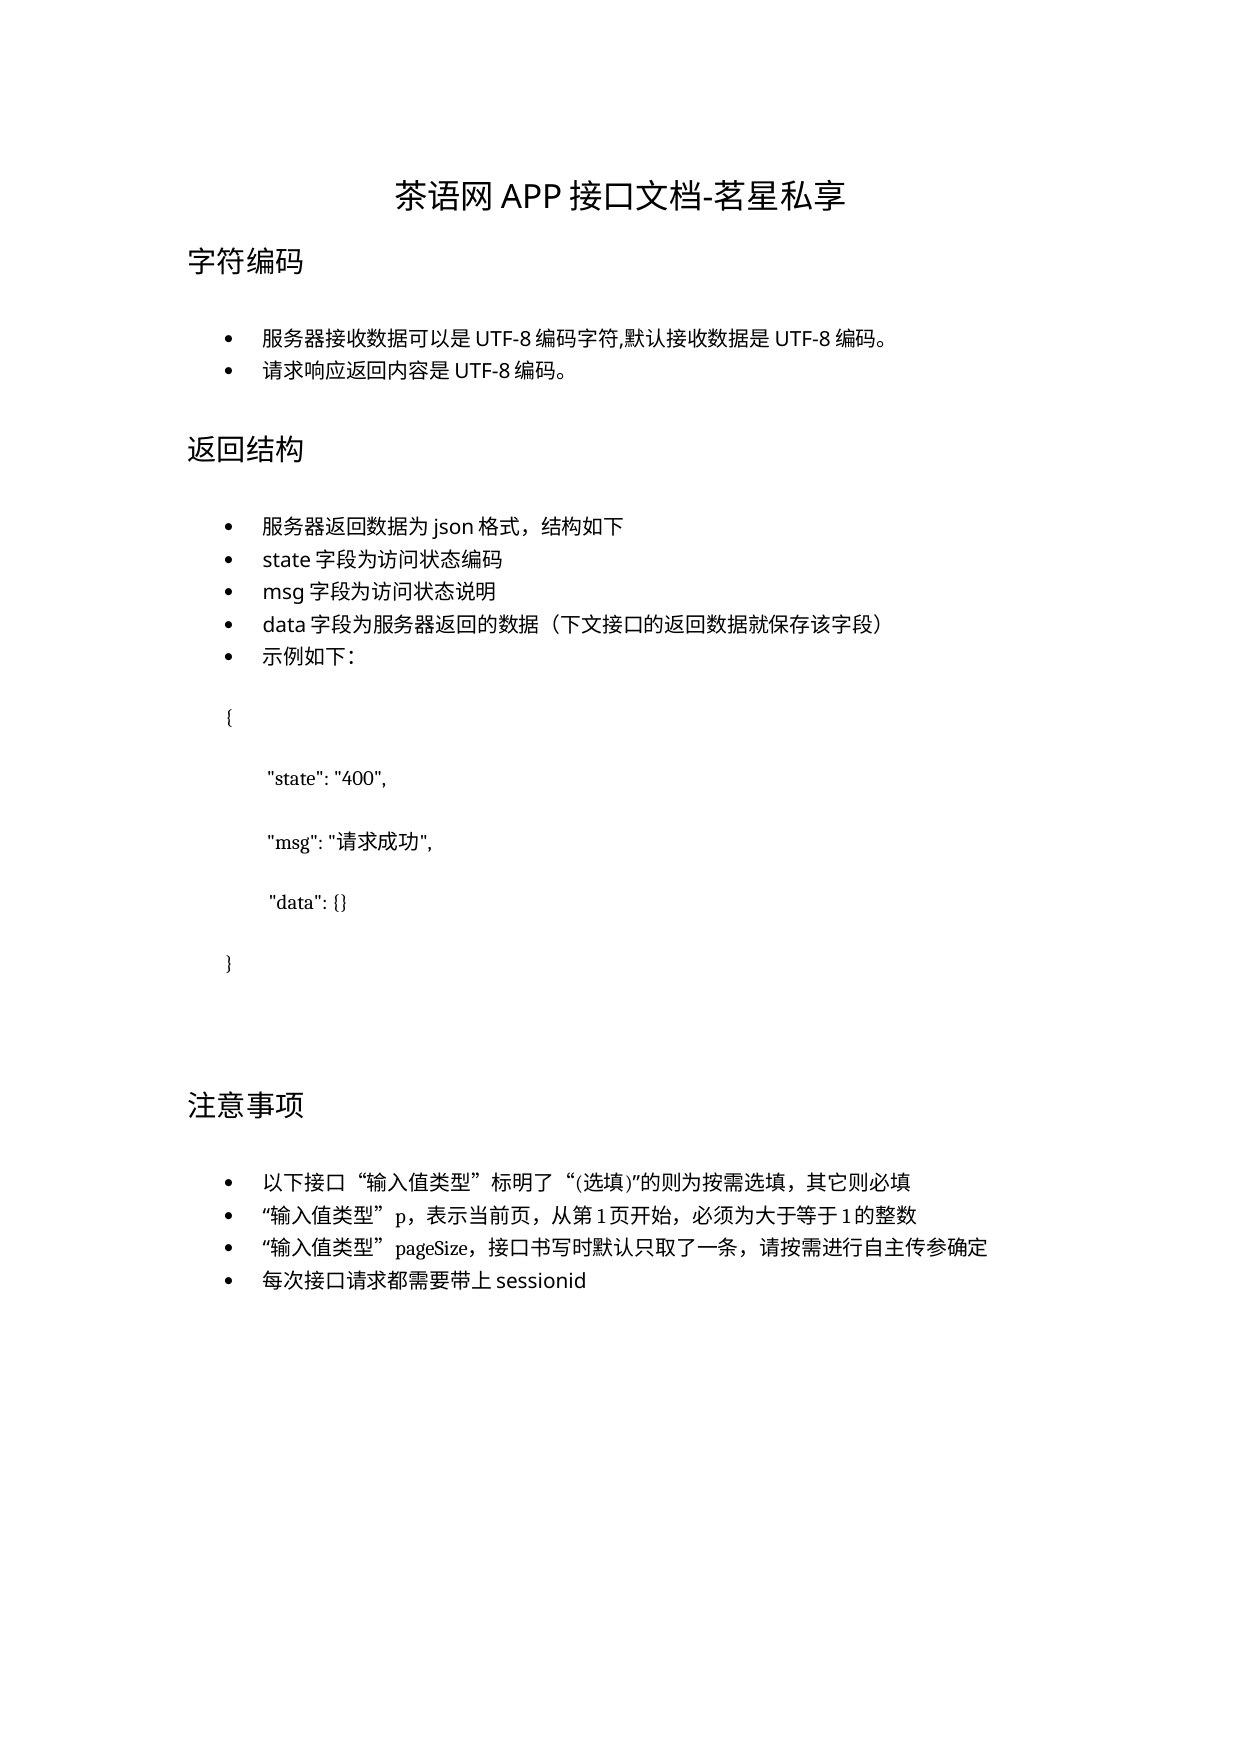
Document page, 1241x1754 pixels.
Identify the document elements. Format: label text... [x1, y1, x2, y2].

list 请求响应返回内容是UTF-8编码。 [225, 354, 1053, 386]
text 茶语网APP接口文档-茗星私享 [187, 162, 1053, 227]
list data字段为服务器返回的数据（下文接口的返回数据就保存该字段） [225, 607, 1053, 639]
text 注意事项 [187, 1071, 1053, 1136]
list 以下接口“输入值类型”标明了“(选填)”的则为按需选填，其它则必填 [225, 1165, 1053, 1198]
text "data": {} [225, 886, 1053, 919]
text "msg": "请求成功", [225, 824, 1053, 857]
list state字段为访问状态编码 [225, 542, 1053, 574]
list 示例如下： [225, 639, 1053, 672]
list “输入值类型”p，表示当前页，从第1页开始，必须为大于等于1的整数 [225, 1198, 1053, 1230]
text "state": "400", [225, 763, 1053, 795]
text { [225, 701, 1053, 734]
list “输入值类型”pageSize，接口书写时默认只取了一条，请按需进行自主传参确定 [225, 1230, 1053, 1263]
text } [225, 948, 1053, 980]
list 服务器返回数据为json格式，结构如下 [225, 509, 1053, 542]
text 返回结构 [187, 415, 1053, 480]
text 字符编码 [187, 227, 1053, 292]
list 每次接口请求都需要带上sessionid [225, 1263, 1053, 1295]
list msg字段为访问状态说明 [225, 574, 1053, 607]
list 服务器接收数据可以是UTF-8编码字符,默认接收数据是UTF-8编码。 [225, 321, 1053, 354]
